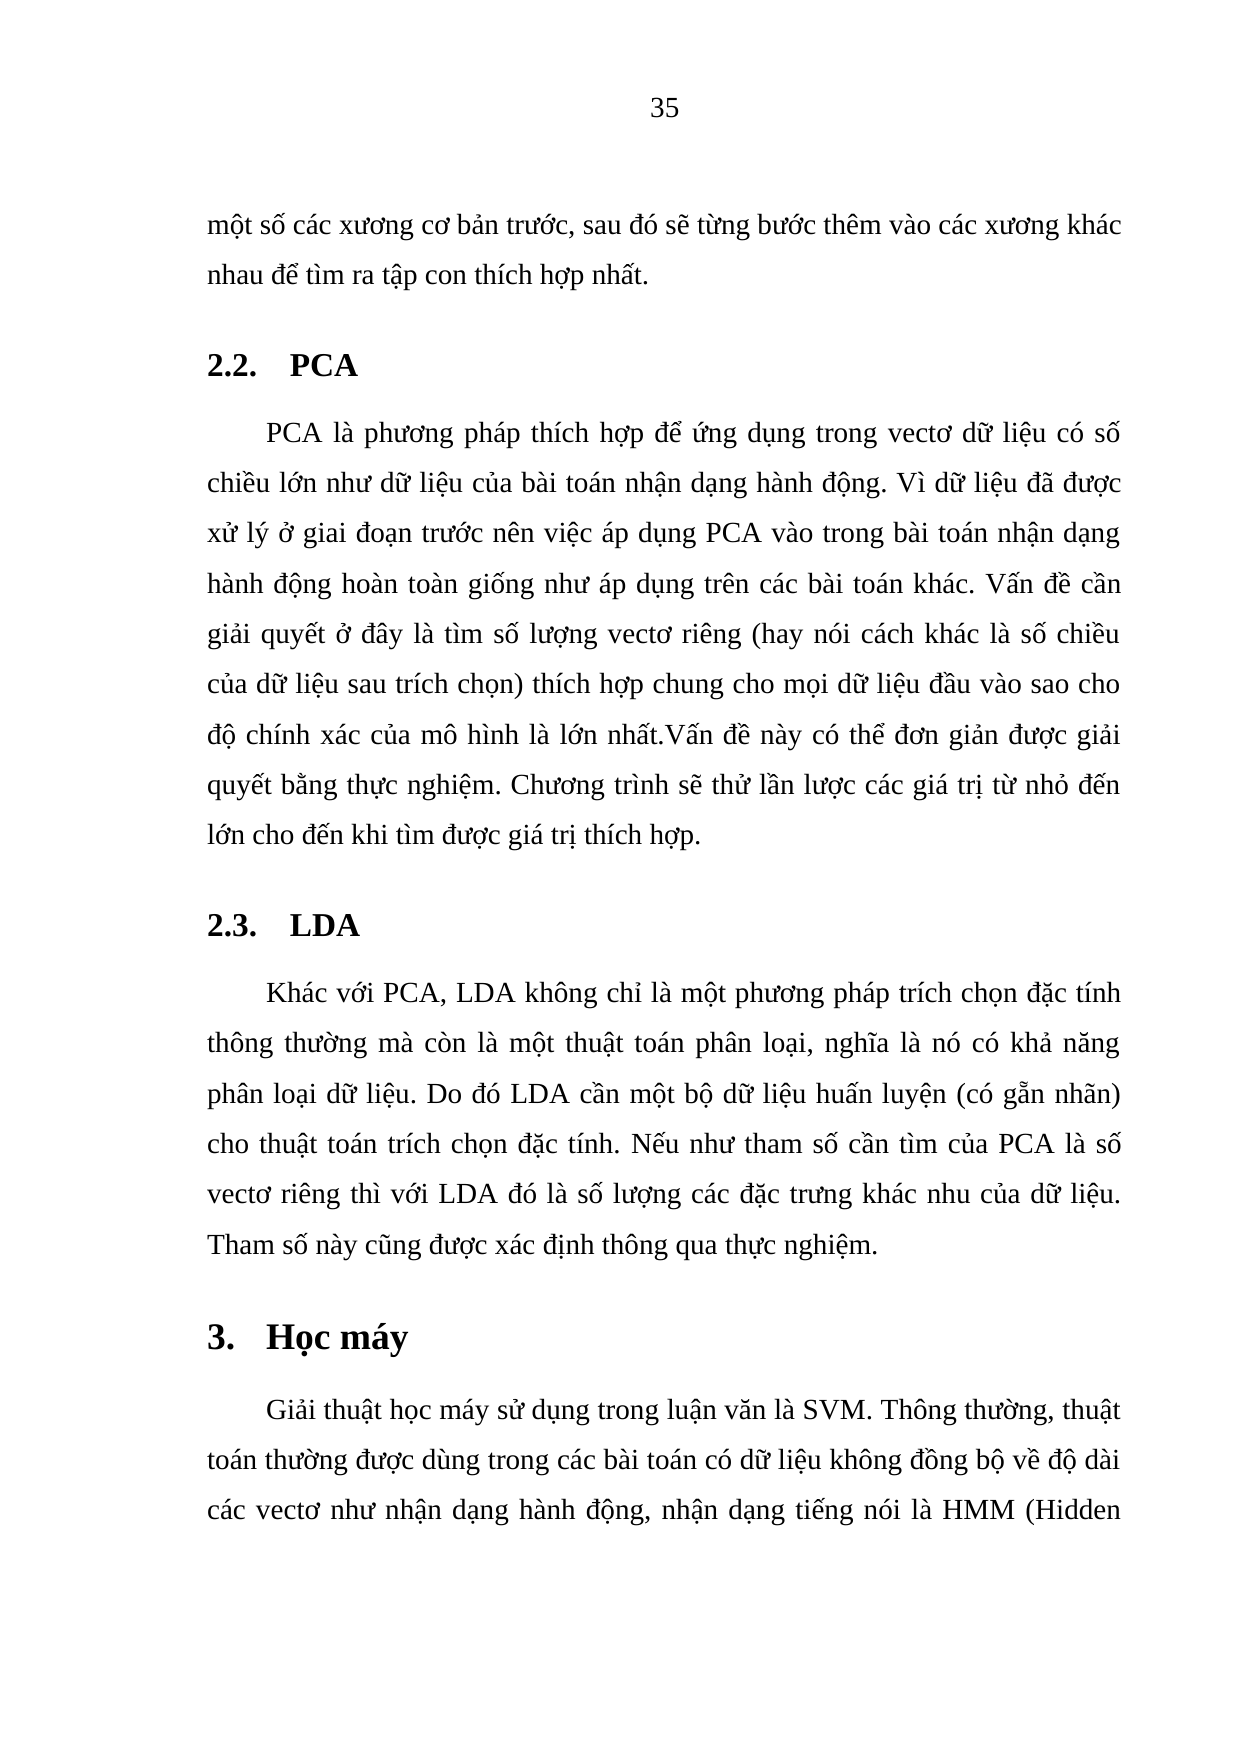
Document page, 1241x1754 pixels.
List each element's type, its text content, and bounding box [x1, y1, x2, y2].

subtitle Học máy [207, 1314, 1122, 1358]
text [207, 207, 1122, 291]
text Khác với PCA, LDA không chỉ là một phương pháp trích chọn đặc tính thông thường mà còn là một thuật toán phân loại, nghĩa là nó có khả năng phân loại dữ liệu. Do đó LDA cần một bộ dữ liệu huấn luyện (có gẵn nhãn) cho thuật toán trích chọn đặc tính. Nếu như tham số cần tìm của PCA là số vectơ riêng thì với LDA đó là số lượng các đặc trưng khác nhu của dữ liệu. Tham số này cũng được xác định thông qua thực nghiệm. [207, 975, 1122, 1260]
text PCA là phương pháp thích hợp để ứng dụng trong vectơ dữ liệu có số chiều lớn như dữ liệu của bài toán nhận dạng hành động. Vì dữ liệu đã được xử lý ở giai đoạn trước nên việc áp dụng PCA vào trong bài toán nhận dạng hành động hoàn toàn giống như áp dụng trên các bài toán khác. Vấn đề cần giải quyết ở đây là tìm số lượng vectơ riêng (hay nói cách khác là số chiều của dữ liệu sau trích chọn) thích hợp chung cho mọi dữ liệu đầu vào sao cho độ chính xác của mô hình là lớn nhất.Vấn đề này có thể đơn giản được giải quyết bằng thực nghiệm. Chương trình sẽ thử lần lược các giá trị từ nhỏ đến lớn cho đến khi tìm được giá trị thích hợp. [207, 415, 1122, 851]
subtitle PCA [207, 345, 1122, 383]
subtitle LDA [207, 905, 1122, 943]
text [207, 1392, 1122, 1526]
